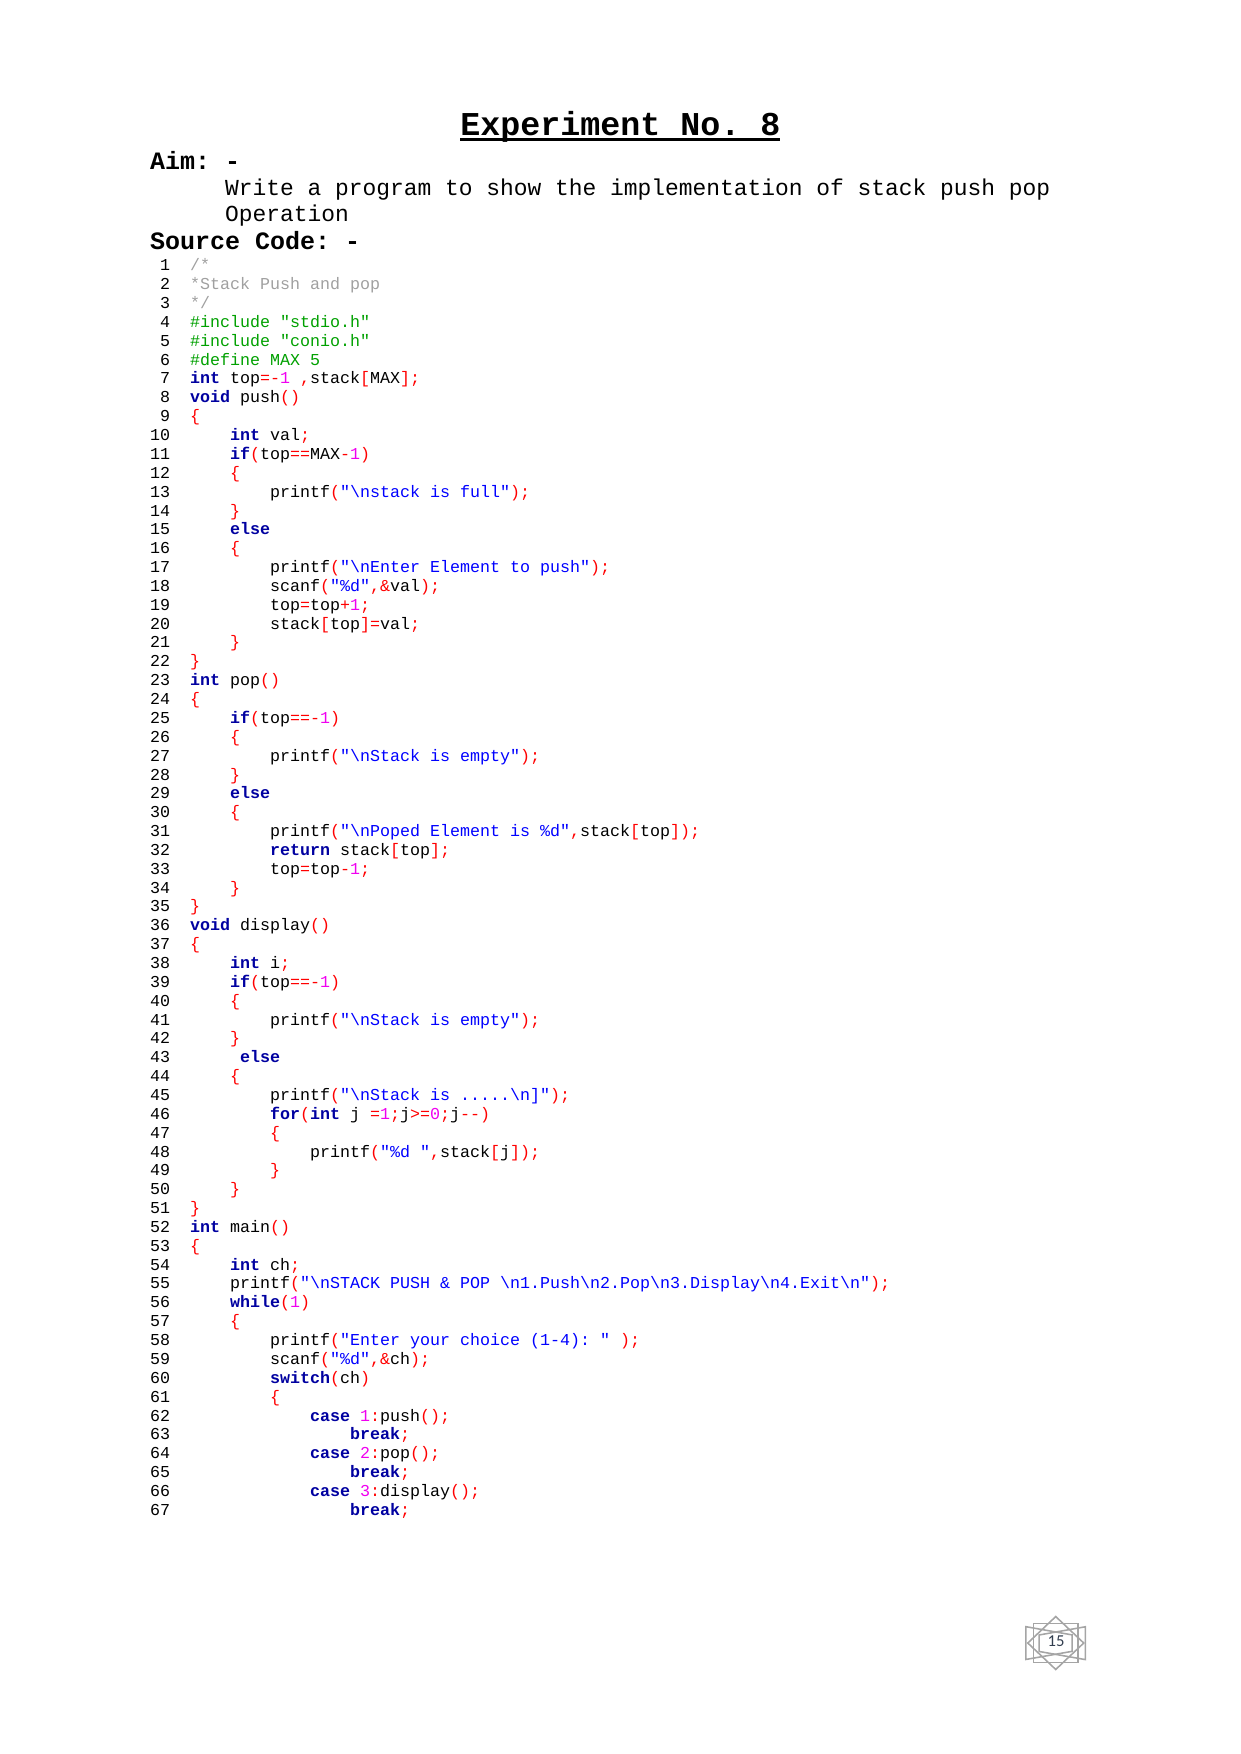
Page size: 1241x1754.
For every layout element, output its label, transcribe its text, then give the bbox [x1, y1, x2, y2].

text 62 case 1:push(); [150, 1407, 1090, 1426]
text 58 printf("Enter your choice (1-4): " ); [150, 1332, 1090, 1351]
text 4 #include "stdio.h" [150, 313, 1090, 332]
text 48 printf("%d ",stack[j]); [150, 1143, 1090, 1162]
text 37 { [150, 936, 1090, 954]
text 32 return stack[top]; [150, 841, 1090, 860]
text 29 else [150, 785, 1090, 804]
text 27 printf("\nStack is empty"); [150, 747, 1090, 766]
text 13 printf("\nstack is full"); [150, 483, 1090, 502]
text Aim: - [150, 148, 1090, 177]
text 46 for(int j =1;j>=0;j--) [150, 1105, 1090, 1124]
text 59 scanf("%d",&ch); [150, 1351, 1090, 1369]
text 43 else [150, 1049, 1090, 1068]
text 1 /* [150, 257, 1090, 276]
text 51 } [150, 1200, 1090, 1218]
text 12 { [150, 464, 1090, 483]
text 35 } [150, 898, 1090, 917]
text 6 #define MAX 5 [150, 351, 1090, 370]
text 33 top=top-1; [150, 860, 1090, 879]
text 7 int top=-1 ,stack[MAX]; [150, 370, 1090, 389]
text 65 break; [150, 1464, 1090, 1482]
text 60 switch(ch) [150, 1369, 1090, 1388]
text 47 { [150, 1124, 1090, 1143]
text 28 } [150, 766, 1090, 785]
text 11 if(top==MAX-1) [150, 446, 1090, 464]
text 49 } [150, 1162, 1090, 1181]
text 22 } [150, 653, 1090, 672]
text 63 break; [150, 1426, 1090, 1445]
text 16 { [150, 540, 1090, 559]
text 45 printf("\nStack is .....\n]"); [150, 1087, 1090, 1105]
text 23 int pop() [150, 672, 1090, 691]
text 42 } [150, 1030, 1090, 1049]
text 34 } [150, 879, 1090, 898]
text 57 { [150, 1313, 1090, 1332]
text 19 top=top+1; [150, 596, 1090, 615]
text 52 int main() [150, 1218, 1090, 1237]
text 61 { [150, 1388, 1090, 1407]
text 5 #include "conio.h" [150, 332, 1090, 351]
text 56 while(1) [150, 1294, 1090, 1313]
text 18 scanf("%d",&val); [150, 577, 1090, 596]
text 64 case 2:pop(); [150, 1445, 1090, 1464]
text 66 case 3:display(); [150, 1482, 1090, 1501]
text 55 printf("\nSTACK PUSH & POP \n1.Push\n2.Pop\n3.Display\n4.Exit\n"); [150, 1275, 1090, 1294]
text 3 */ [150, 295, 1090, 313]
text Experiment No. 8 [150, 108, 1090, 145]
text 40 { [150, 992, 1090, 1011]
text Source Code: - [150, 229, 1090, 257]
text 20 stack[top]=val; [150, 615, 1090, 634]
text 54 int ch; [150, 1256, 1090, 1275]
text 25 if(top==-1) [150, 709, 1090, 728]
text 50 } [150, 1181, 1090, 1200]
text 30 { [150, 804, 1090, 823]
text 31 printf("\nPoped Element is %d",stack[top]); [150, 823, 1090, 841]
text 24 { [150, 691, 1090, 709]
text 2 *Stack Push and pop [150, 276, 1090, 295]
text 26 { [150, 728, 1090, 747]
text 14 } [150, 502, 1090, 521]
text 15 else [150, 521, 1090, 540]
text 17 printf("\nEnter Element to push"); [150, 559, 1090, 577]
text 21 } [150, 634, 1090, 653]
text 44 { [150, 1068, 1090, 1087]
text 41 printf("\nStack is empty"); [150, 1011, 1090, 1030]
text 38 int i; [150, 954, 1090, 973]
text 10 int val; [150, 427, 1090, 446]
text 36 void display() [150, 917, 1090, 936]
text 39 if(top==-1) [150, 973, 1090, 992]
text Write a program to show the implementation of stack push pop Operation [225, 177, 1090, 229]
text 8 void push() [150, 389, 1090, 408]
text 53 { [150, 1237, 1090, 1256]
text 9 { [150, 408, 1090, 427]
text 67 break; [150, 1501, 1090, 1520]
